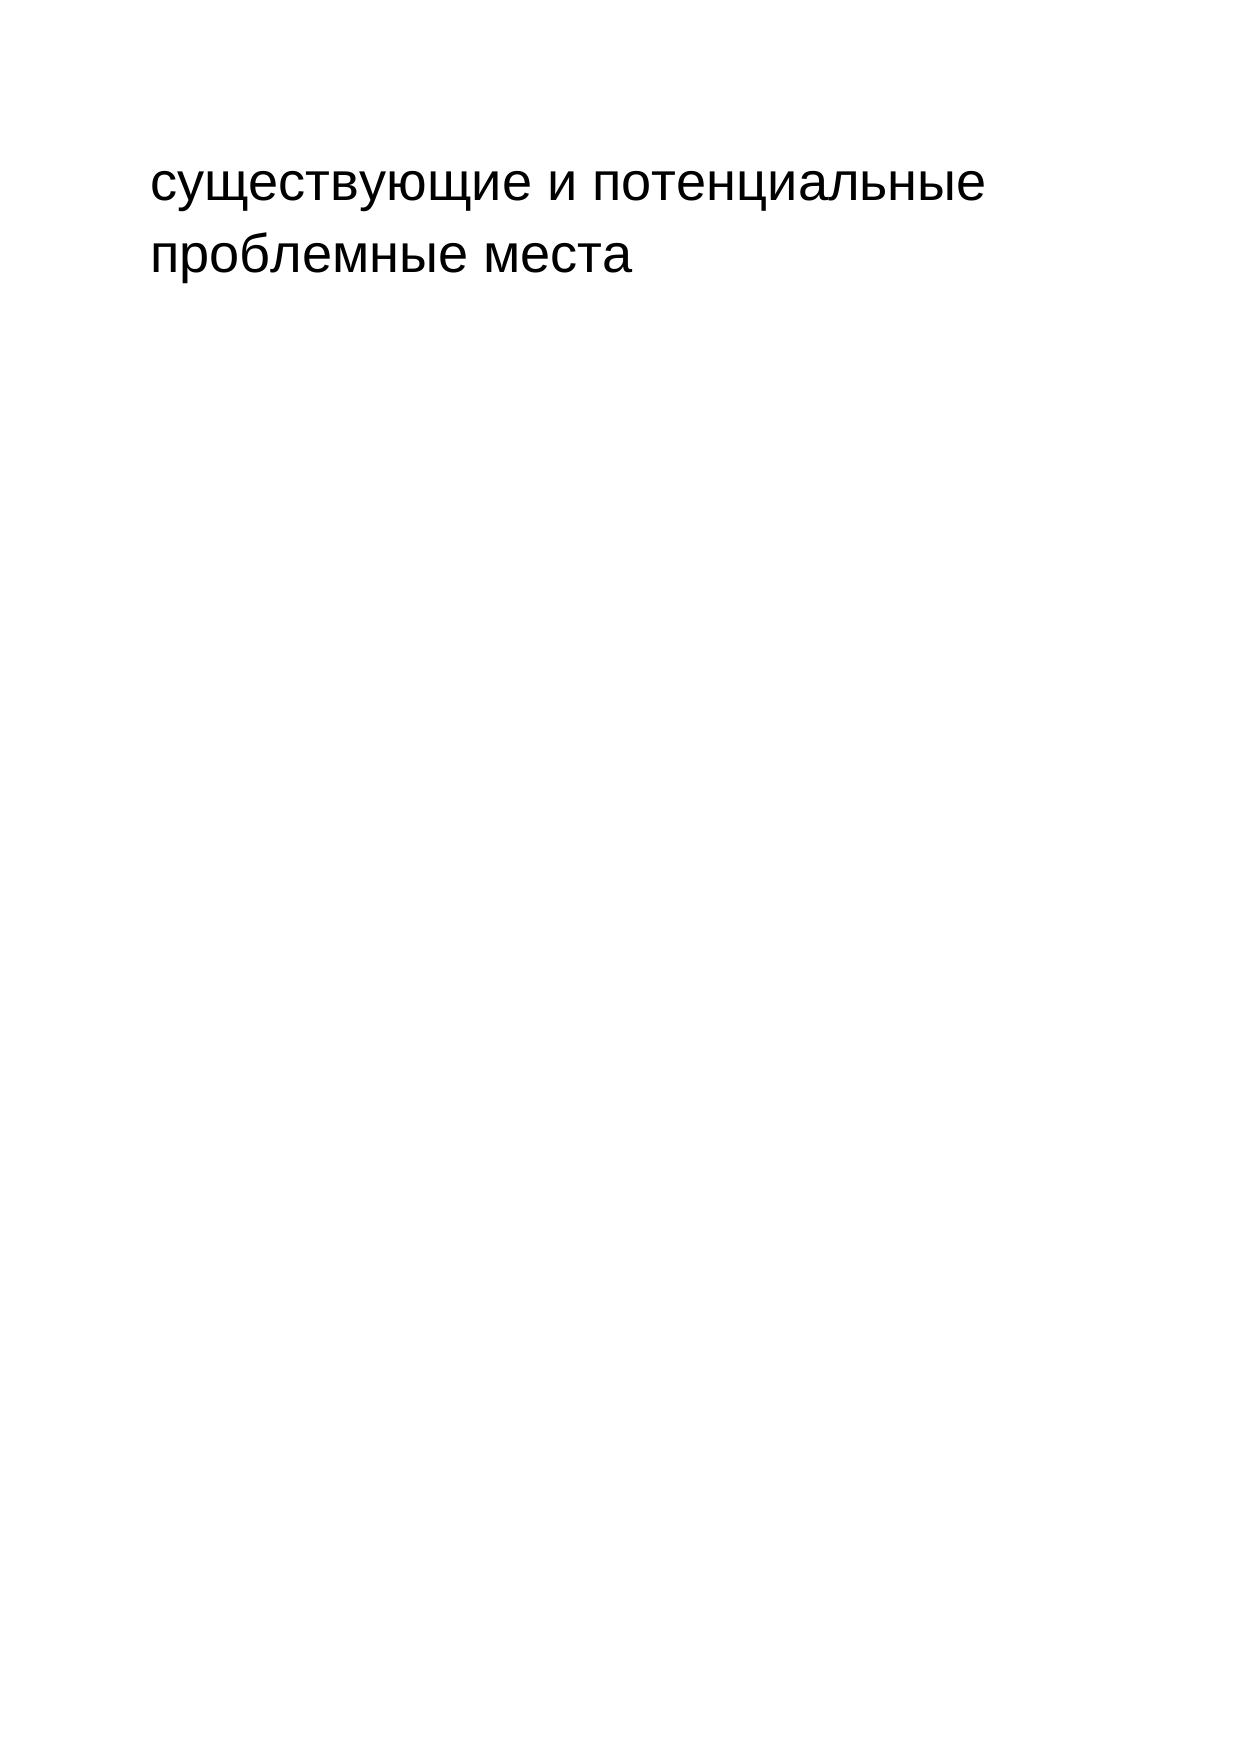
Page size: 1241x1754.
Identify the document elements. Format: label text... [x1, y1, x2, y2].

title существующие и потенциальные проблемные места [150, 150, 1090, 284]
